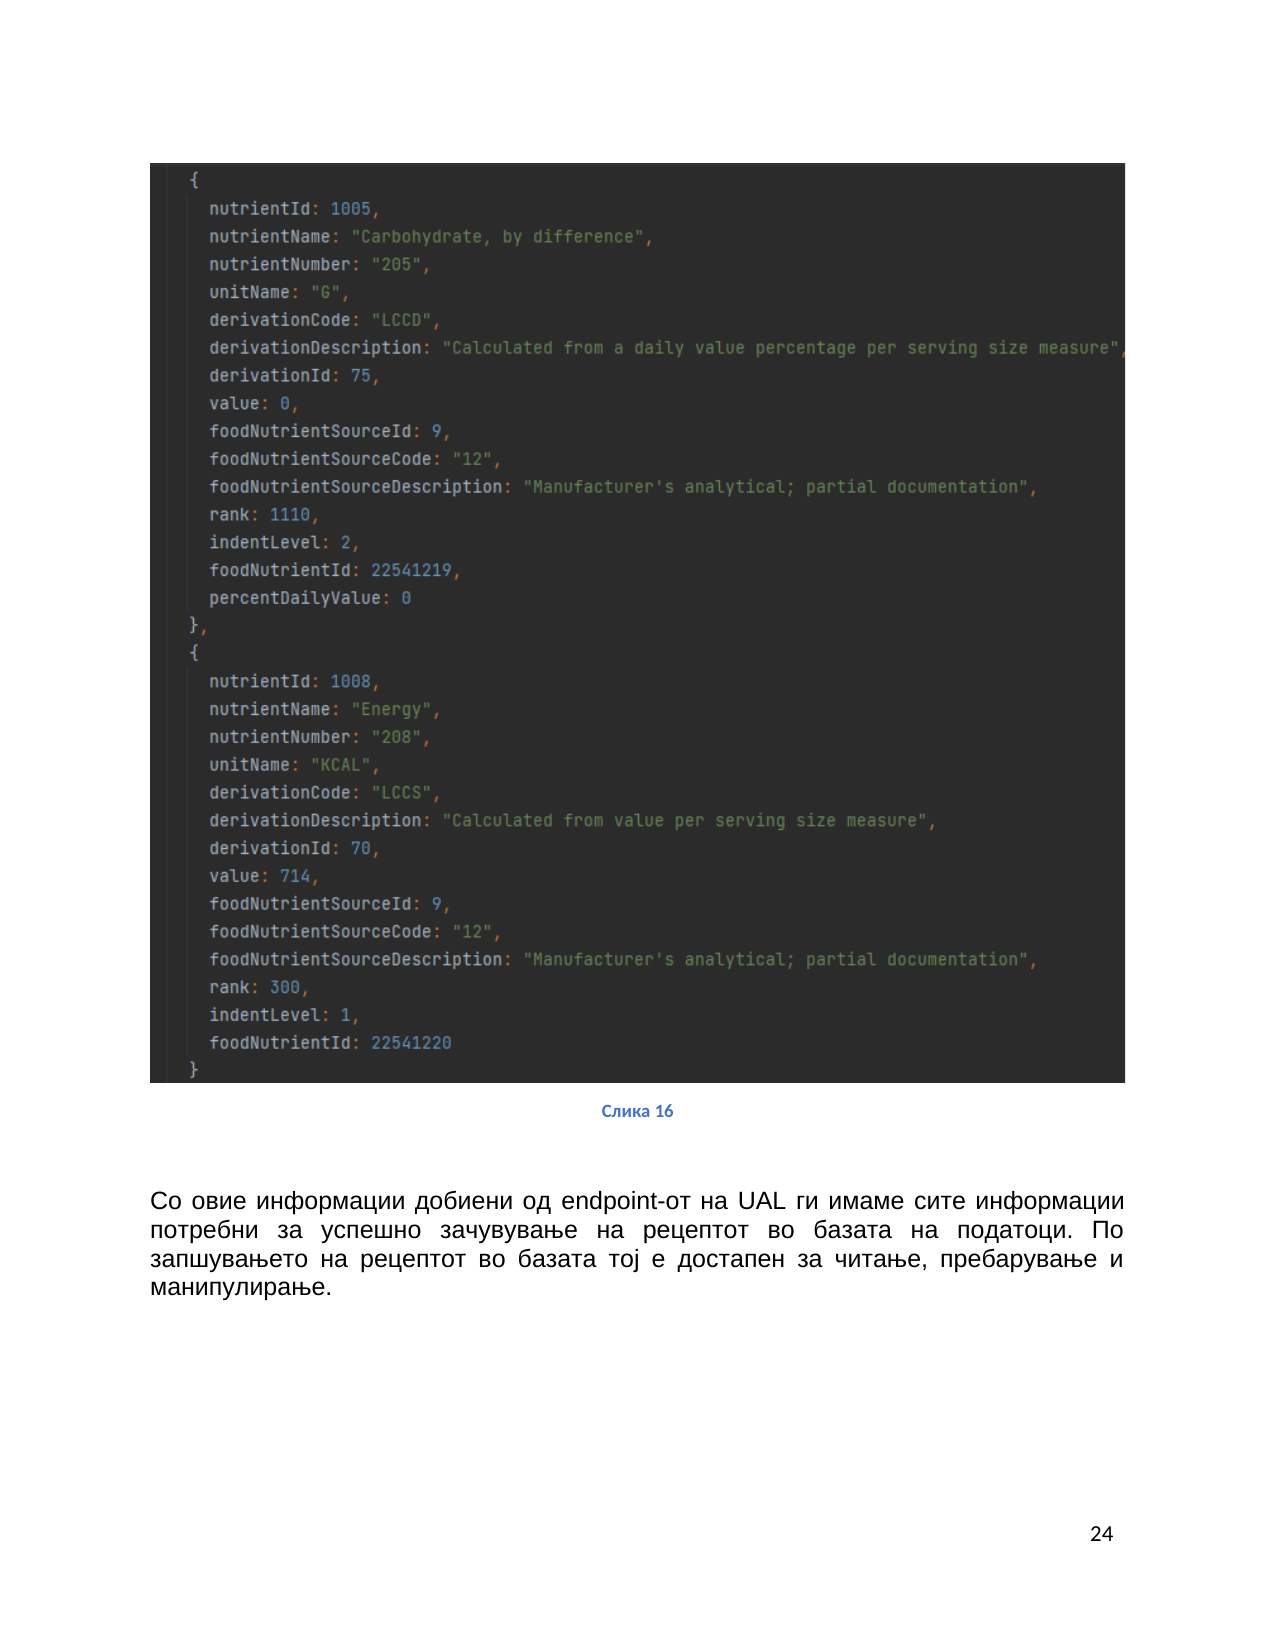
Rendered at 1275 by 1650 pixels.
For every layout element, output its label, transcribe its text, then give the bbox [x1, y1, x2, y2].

text Со овие информации добиени од endpoint-от на UAL ги имаме сите информации потребни за успешно зачувување на рецептот во базата на податоци. По запшувањето на рецептот во базата тој е достапен за читање, пребарување и манипулирање. [150, 1186, 1125, 1301]
text Слика 16 [150, 1099, 1125, 1122]
picture [150, 163, 1125, 1083]
